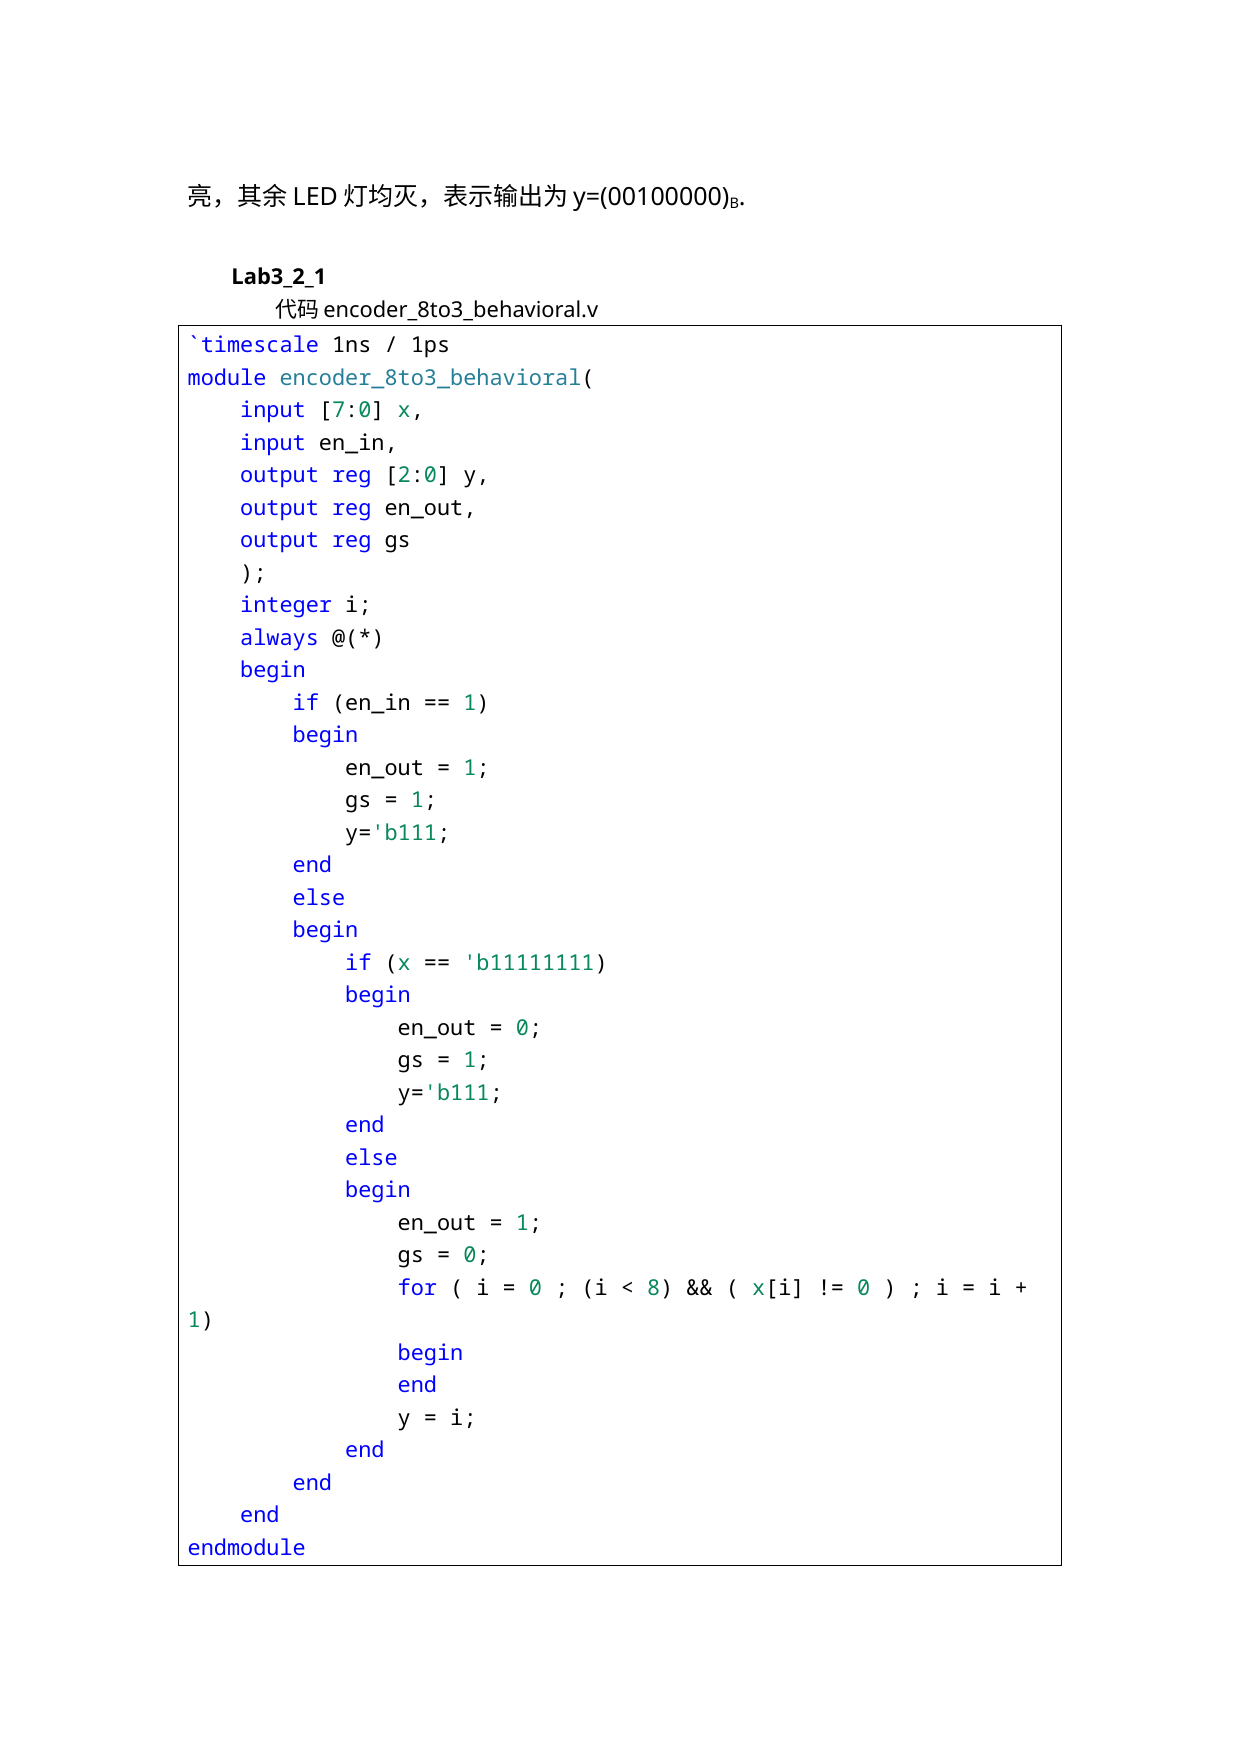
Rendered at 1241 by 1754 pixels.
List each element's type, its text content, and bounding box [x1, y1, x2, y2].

text en_out = 0; [187, 1010, 1053, 1043]
text gs = 1; [187, 783, 1053, 815]
text end [187, 1368, 1053, 1400]
text gs = 0; [187, 1238, 1053, 1270]
text if (x == 'b11111111) [187, 945, 1053, 978]
text begin [187, 1335, 1053, 1368]
text begin [187, 718, 1053, 750]
text for ( i = 0 ; (i < 8) && ( x[i] != 0 ) ; i = i + 1) [187, 1270, 1053, 1335]
text if (en_in == 1) [187, 685, 1053, 718]
text output reg [2:0] y, [187, 458, 1053, 490]
text else [187, 1140, 1053, 1173]
text end [187, 1108, 1053, 1140]
text begin [187, 978, 1053, 1010]
text output reg en_out, [187, 490, 1053, 523]
text `timescale 1ns / 1ps [179, 326, 1061, 360]
text input [7:0] x, [187, 393, 1053, 425]
text begin [187, 653, 1053, 685]
text input en_in, [187, 425, 1053, 458]
text Lab3_2_1 [187, 259, 1053, 292]
text end [187, 1498, 1053, 1527]
text output reg gs [187, 523, 1053, 555]
text always @(*) [187, 620, 1053, 653]
text end [187, 848, 1053, 880]
text else [187, 880, 1053, 913]
text module encoder_8to3_behavioral( [187, 360, 1053, 393]
text begin [187, 1173, 1053, 1205]
text gs = 1; [187, 1043, 1053, 1075]
text 代码encoder_8to3_behavioral.v [187, 292, 1053, 324]
text y='b111; [187, 1075, 1053, 1108]
text end [187, 1433, 1053, 1465]
text end [187, 1465, 1053, 1498]
text en_out = 1; [187, 1205, 1053, 1238]
text ); [187, 555, 1053, 588]
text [187, 162, 1053, 227]
text y='b111; [187, 815, 1053, 848]
text integer i; [187, 588, 1053, 620]
text y = i; [187, 1400, 1053, 1433]
text endmodule [179, 1527, 1061, 1565]
text en_out = 1; [187, 750, 1053, 783]
text begin [187, 913, 1053, 945]
